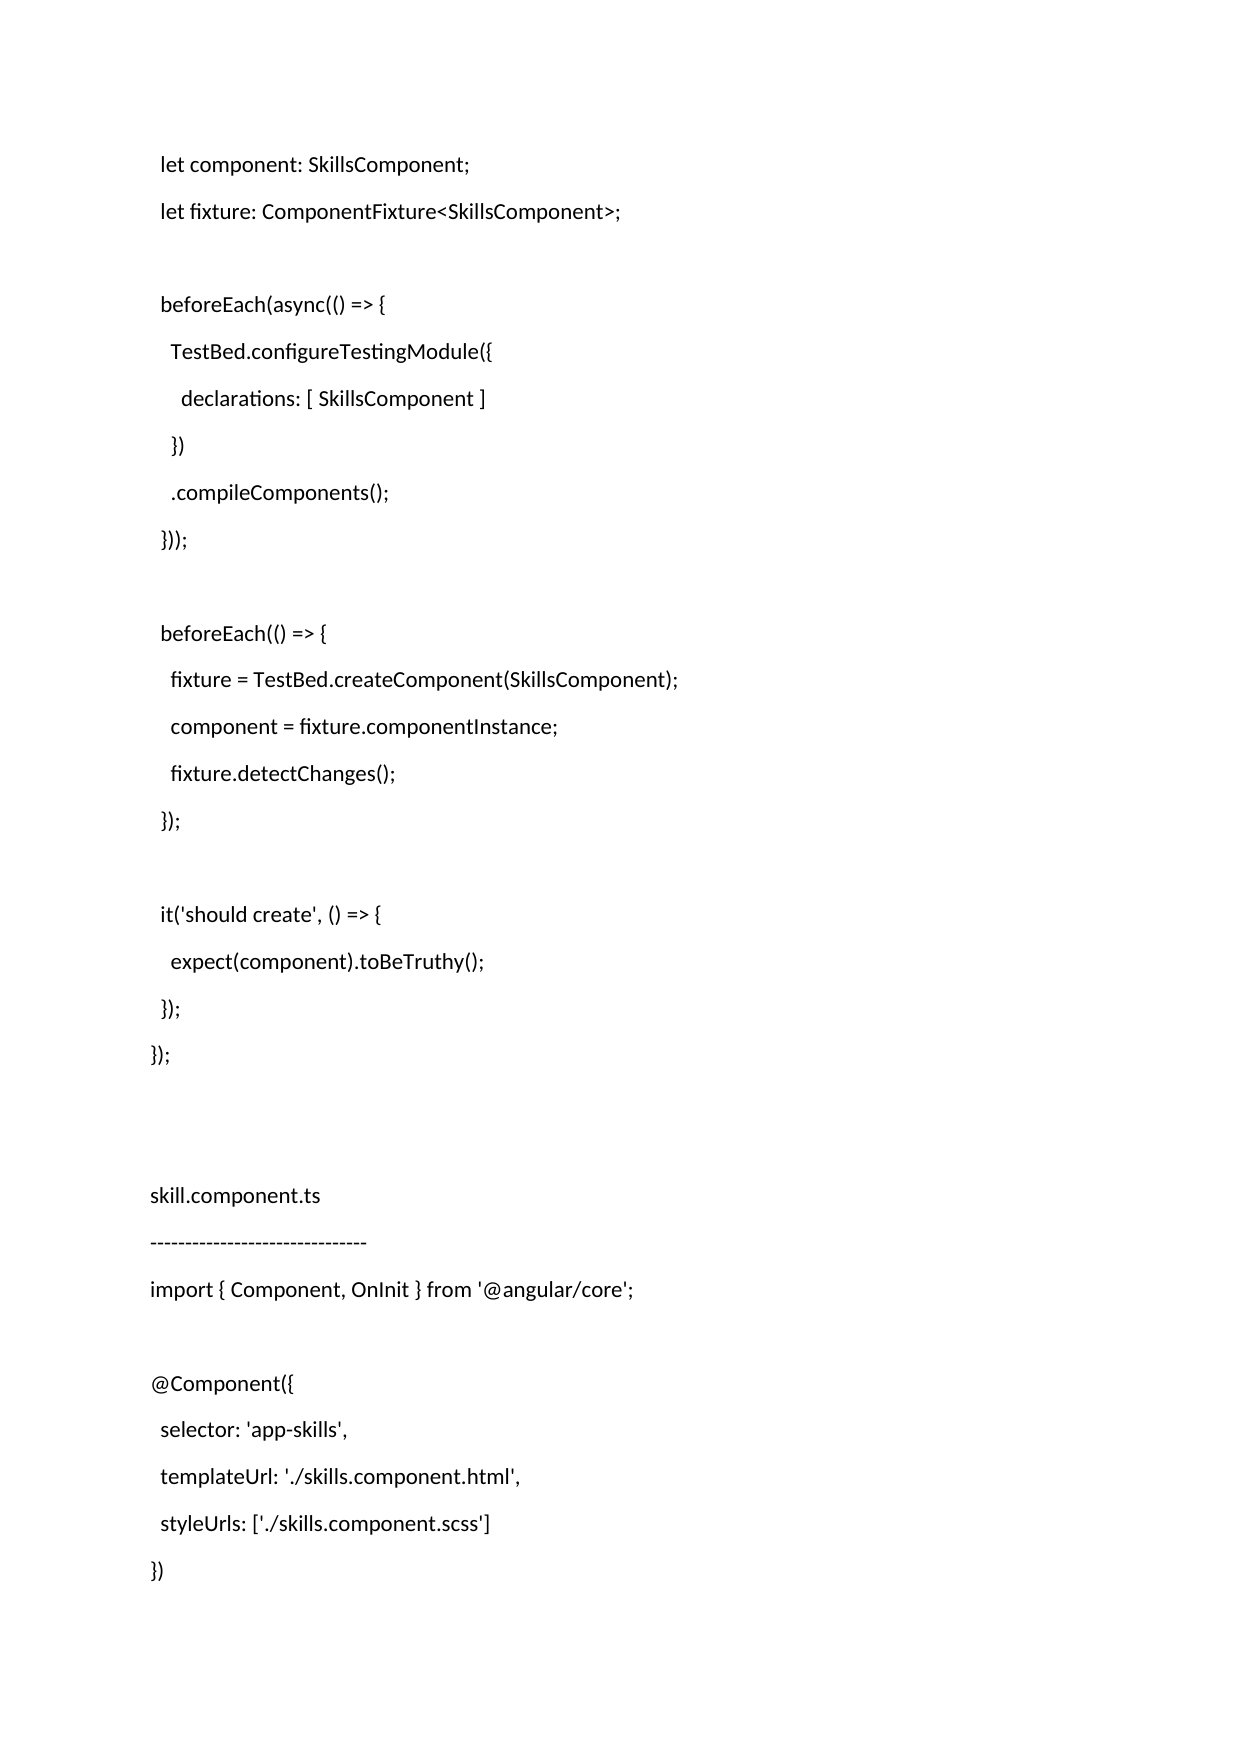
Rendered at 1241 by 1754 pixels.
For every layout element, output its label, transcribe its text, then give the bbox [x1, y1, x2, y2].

text import { Component, OnInit } from '@angular/core'; [150, 1275, 1090, 1303]
text let component: SkillsComponent; [150, 150, 1090, 178]
text }); [150, 1041, 1090, 1069]
text skill.component.ts [150, 1181, 1090, 1209]
text selector: 'app-skills', [150, 1416, 1090, 1444]
text TestBed.configureTestingModule({ [150, 337, 1090, 366]
text beforeEach(async(() => { [150, 291, 1090, 319]
text .compileComponents(); [150, 478, 1090, 506]
text expect(component).toBeTruthy(); [150, 947, 1090, 975]
text let fixture: ComponentFixture<SkillsComponent>; [150, 197, 1090, 225]
text }); [150, 806, 1090, 834]
text component = fixture.componentInstance; [150, 712, 1090, 741]
text fixture = TestBed.createComponent(SkillsComponent); [150, 666, 1090, 694]
text templateUrl: './skills.component.html', [150, 1462, 1090, 1491]
text styleUrls: ['./skills.component.scss'] [150, 1509, 1090, 1537]
text it('should create', () => { [150, 900, 1090, 928]
text beforeEach(() => { [150, 619, 1090, 647]
text }); [150, 994, 1090, 1022]
text declarations: [ SkillsComponent ] [150, 384, 1090, 412]
text fixture.detectChanges(); [150, 759, 1090, 787]
text })); [150, 525, 1090, 553]
text }) [150, 1556, 1090, 1584]
text ------------------------------- [150, 1228, 1090, 1256]
text }) [150, 431, 1090, 459]
text @Component({ [150, 1369, 1090, 1397]
